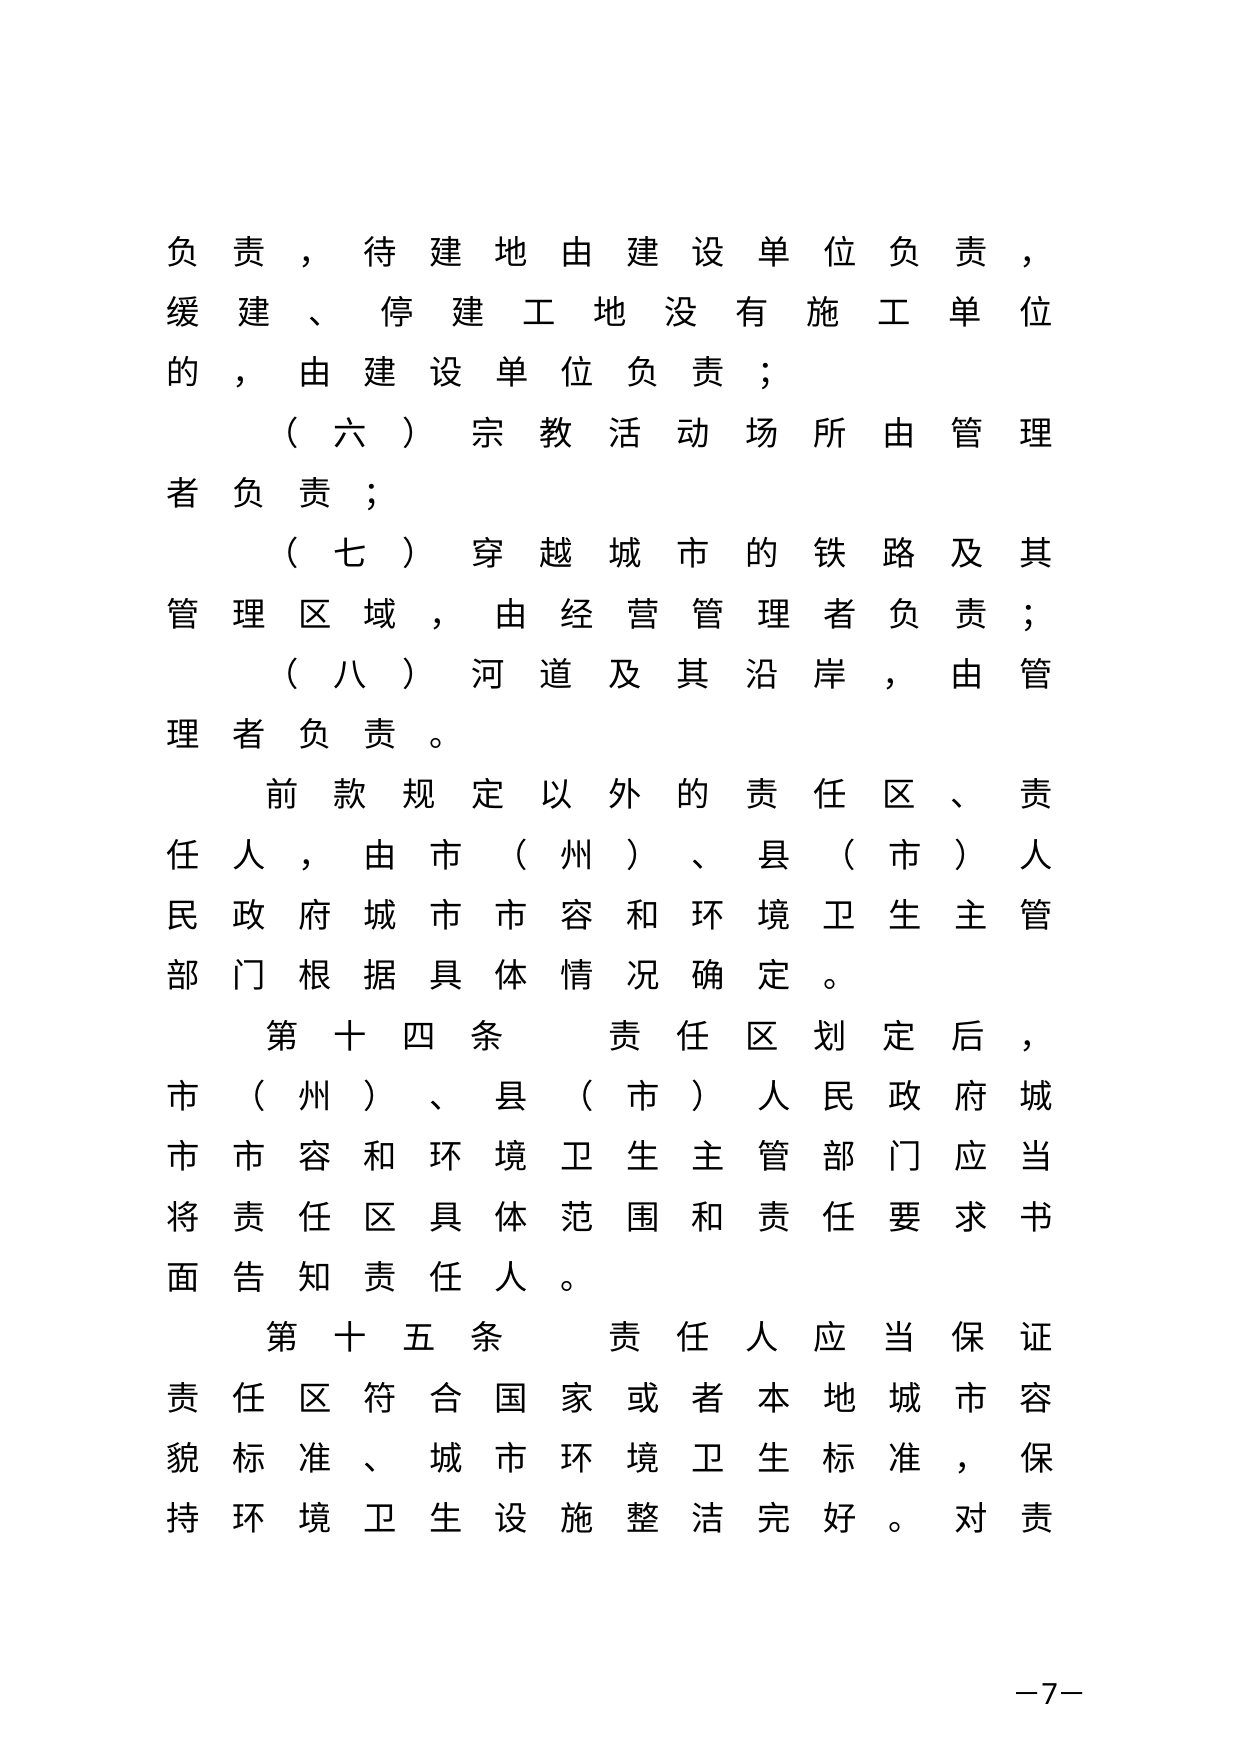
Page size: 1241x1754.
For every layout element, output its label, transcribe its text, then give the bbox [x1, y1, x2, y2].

text （六）宗教活动场所由管理者负责； [167, 400, 1085, 521]
text （八）河道及其沿岸，由管理者负责。 [167, 642, 1085, 762]
text （七）穿越城市的铁路及其管理区域，由经营管理者负责； [167, 521, 1085, 642]
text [167, 1305, 1085, 1546]
text 前款规定以外的责任区、责任人，由市（州）、县（市）人民政府城市市容和环境卫生主管部门根据具体情况确定。 [167, 762, 1085, 1003]
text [167, 219, 1085, 400]
text 第十四条 责任区划定后，市（州）、县（市）人民政府城市市容和环境卫生主管部门应当将责任区具体范围和责任要求书面告知责任人。 [167, 1003, 1085, 1305]
